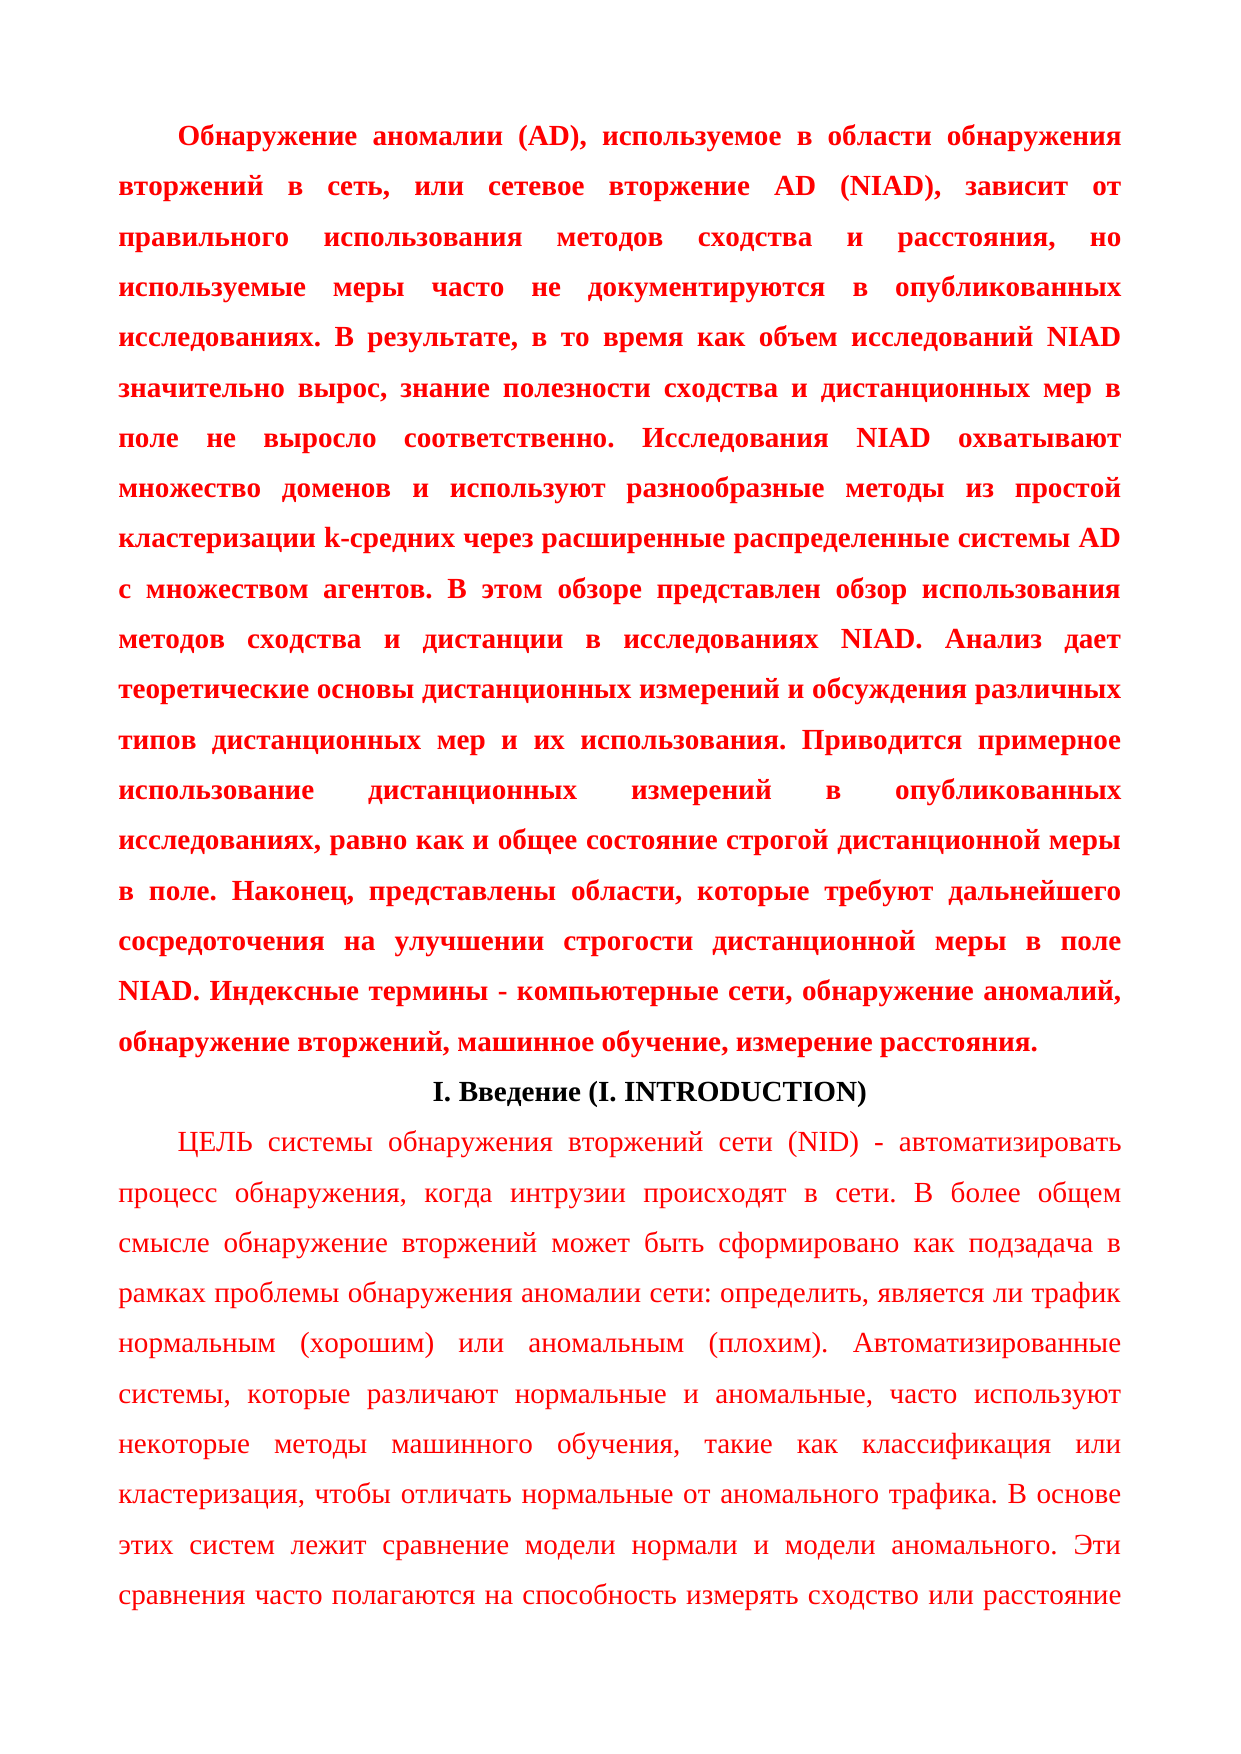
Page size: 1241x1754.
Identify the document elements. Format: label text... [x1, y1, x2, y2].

text Обнаружение аномалии (AD), используемое в области обнаружения вторжений в сеть, или сетевое вторжение AD (NIAD), зависит от правильного использования методов сходства и расстояния, но используемые меры часто не документируются в опубликованных исследованиях. В результате, в то время как объем исследований NIAD значительно вырос, знание полезности сходства и дистанционных мер в поле не выросло соответственно. Исследования NIAD охватывают множество доменов и используют разнообразные методы из простой кластеризации k-средних через расширенные распределенные системы AD с множеством агентов. В этом обзоре представлен обзор использования методов сходства и дистанции в исследованиях NIAD. Анализ дает теоретические основы дистанционных измерений и обсуждения различных типов дистанционных мер и их использования. Приводится примерное использование дистанционных измерений в опубликованных исследованиях, равно как и общее состояние строгой дистанционной меры в поле. Наконец, представлены области, которые требуют дальнейшего сосредоточения на улучшении строгости дистанционной меры в поле NIAD. Индексные термины - компьютерные сети, обнаружение аномалий, обнаружение вторжений, машинное обучение, измерение расстояния. [118, 118, 1122, 1057]
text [118, 1124, 1122, 1611]
text I. Введение (I. INTRODUCTION) [118, 1074, 1122, 1108]
